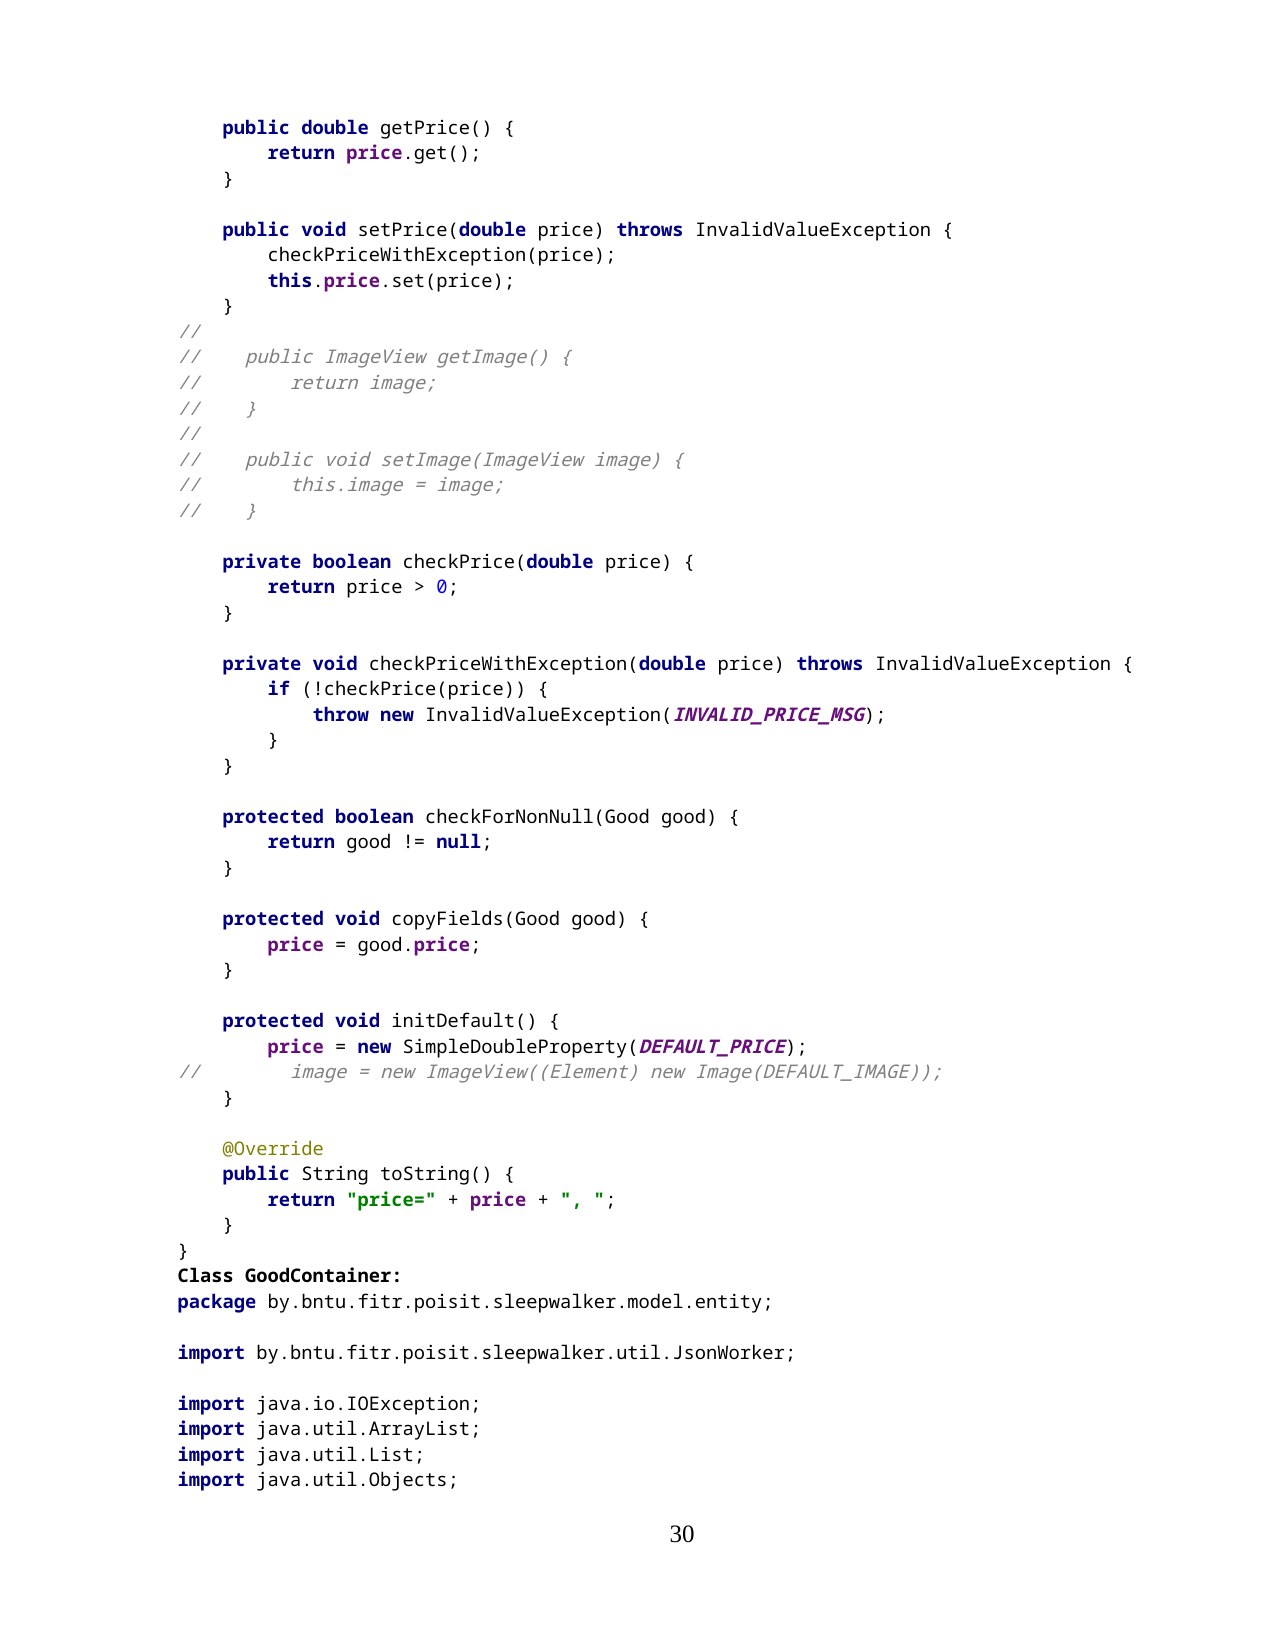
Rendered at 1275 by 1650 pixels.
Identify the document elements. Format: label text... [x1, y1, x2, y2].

text Class GoodContainer: [177, 1263, 1186, 1288]
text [177, 1288, 1186, 1518]
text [177, 89, 1186, 1263]
